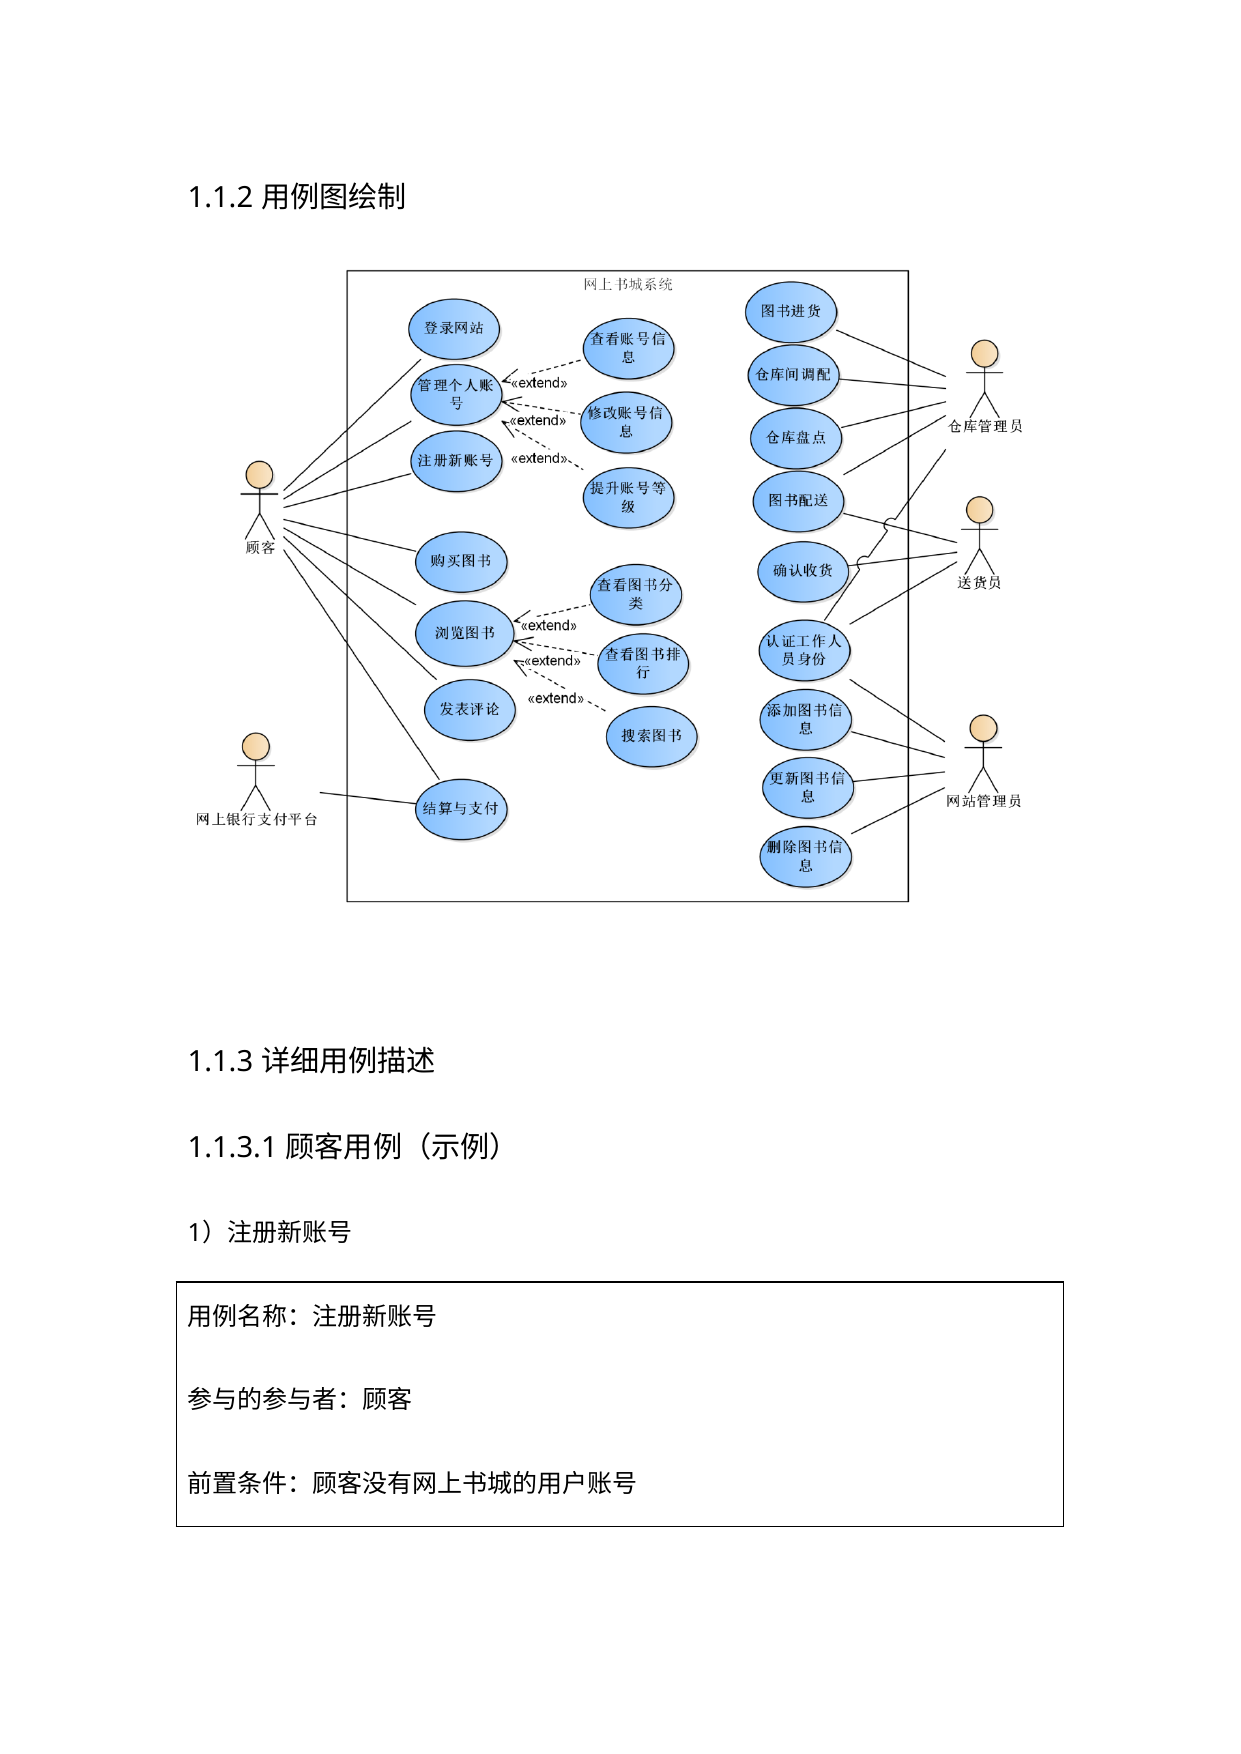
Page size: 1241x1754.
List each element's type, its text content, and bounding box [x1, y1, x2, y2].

text 1.1.3 详细用例描述 [187, 1026, 1053, 1091]
picture [187, 248, 1053, 914]
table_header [177, 1283, 1063, 1526]
text 1.1.2 用例图绘制 [187, 162, 1053, 227]
text 1）注册新账号 [187, 1198, 1053, 1263]
text 1.1.3.1 顾客用例（示例） [187, 1112, 1053, 1177]
